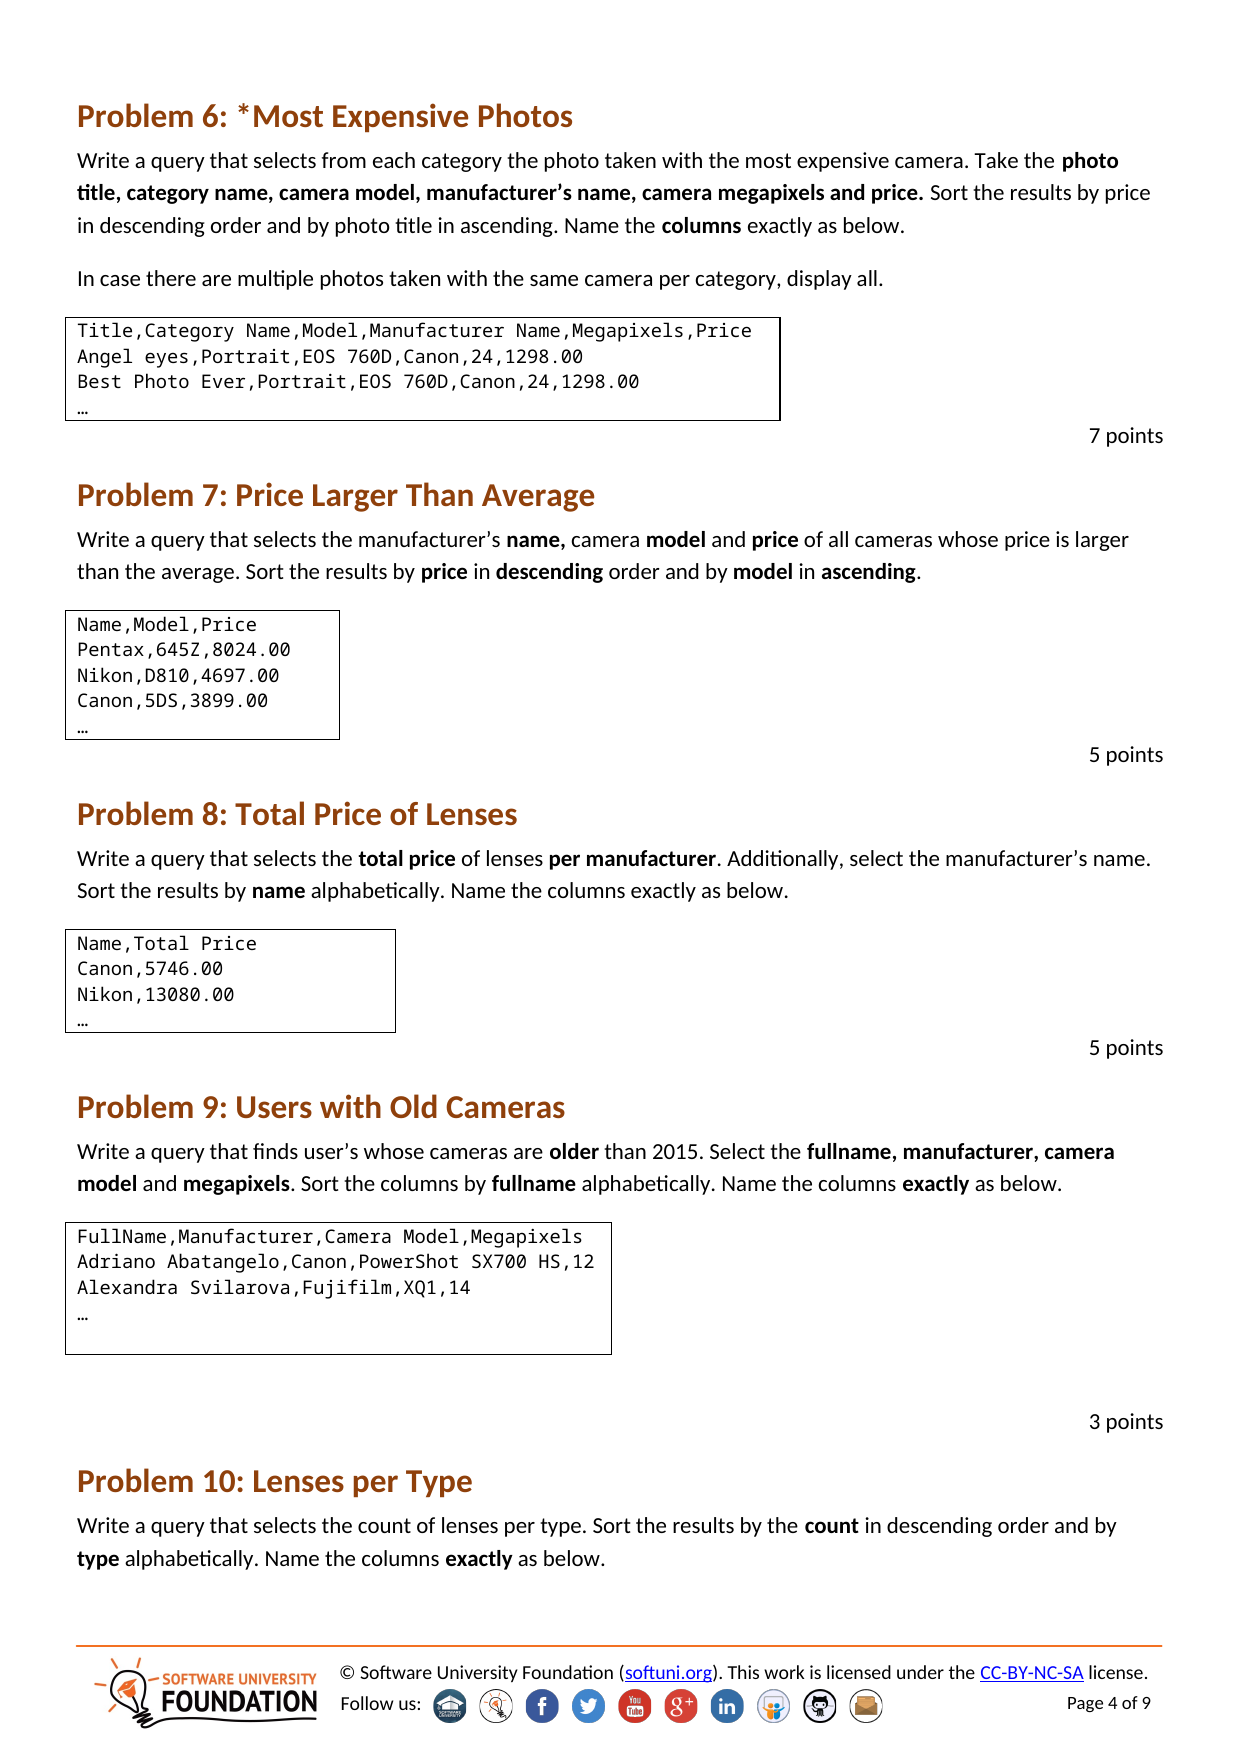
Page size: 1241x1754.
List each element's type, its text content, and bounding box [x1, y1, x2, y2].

picture [664, 1689, 698, 1723]
text 7 points [77, 421, 1163, 449]
text Write a query that selects from each category the photo taken with the most expensive camera. Take the photo title, category name, camera model, manufacturer’s name, camera megapixels and price. Sort the results by price in descending order and by photo title in ascending. Name the columns exactly as below. [77, 146, 1163, 239]
picture [479, 1689, 513, 1723]
picture [93, 1656, 317, 1729]
subtitle Problem 6: *Most Expensive Photos [77, 95, 1163, 136]
text Write a query that finds user’s whose cameras are older than 2015. Select the fullname, manufacturer, camera model and megapixels. Sort the columns by fullname alphabetically. Name the columns exactly as below. [77, 1137, 1163, 1197]
table_header Name,Total Price Canon,5746.00 Nikon,13080.00 … [66, 930, 395, 1032]
subtitle Problem 7: Price Larger Than Average [77, 474, 1163, 515]
picture [525, 1689, 559, 1723]
table_header FullName,Manufacturer,Camera Model,Megapixels Adriano Abatangelo,Canon,PowerShot SX700 HS,12 Alexandra Svilarova,Fujifilm,XQ1,14 … [66, 1223, 611, 1353]
text 5 points [77, 740, 1163, 768]
text Write a query that selects the total price of lenses per manufacturer. Additionally, select the manufacturer’s name. Sort the results by name alphabetically. Name the columns exactly as below. [77, 844, 1163, 904]
picture [572, 1689, 605, 1723]
picture [803, 1689, 837, 1723]
subtitle Problem 8: Total Price of Lenses [77, 793, 1163, 833]
subtitle Problem 9: Users with Old Cameras [77, 1086, 1163, 1127]
picture [710, 1689, 744, 1723]
picture [618, 1689, 652, 1723]
picture [849, 1689, 883, 1723]
text Write a query that selects the manufacturer’s name, camera model and price of all cameras whose price is larger than the average. Sort the results by price in descending order and by model in ascending. [77, 525, 1163, 585]
text 3 points [77, 1407, 1163, 1436]
text 5 points [77, 1033, 1163, 1061]
text Write a query that selects the count of lenses per type. Sort the results by the count in descending order and by type alphabetically. Name the columns exactly as below. [77, 1511, 1163, 1572]
picture [433, 1689, 467, 1723]
table_header Name,Model,Price Pentax,645Z,8024.00 Nikon,D810,4697.00 Canon,5DS,3899.00 … [66, 611, 339, 739]
subtitle Problem 10: Lenses per Type [77, 1461, 1163, 1501]
table_header Title,Category Name,Model,Manufacturer Name,Megapixels,Price Angel eyes,Portrait,EOS 760D,Canon,24,1298.00 Best Photo Ever,Portrait,EOS 760D,Canon,24,1298.00 … [66, 318, 779, 420]
picture [757, 1689, 790, 1723]
text In case there are multiple photos taken with the same camera per category, display all. [77, 264, 1163, 292]
